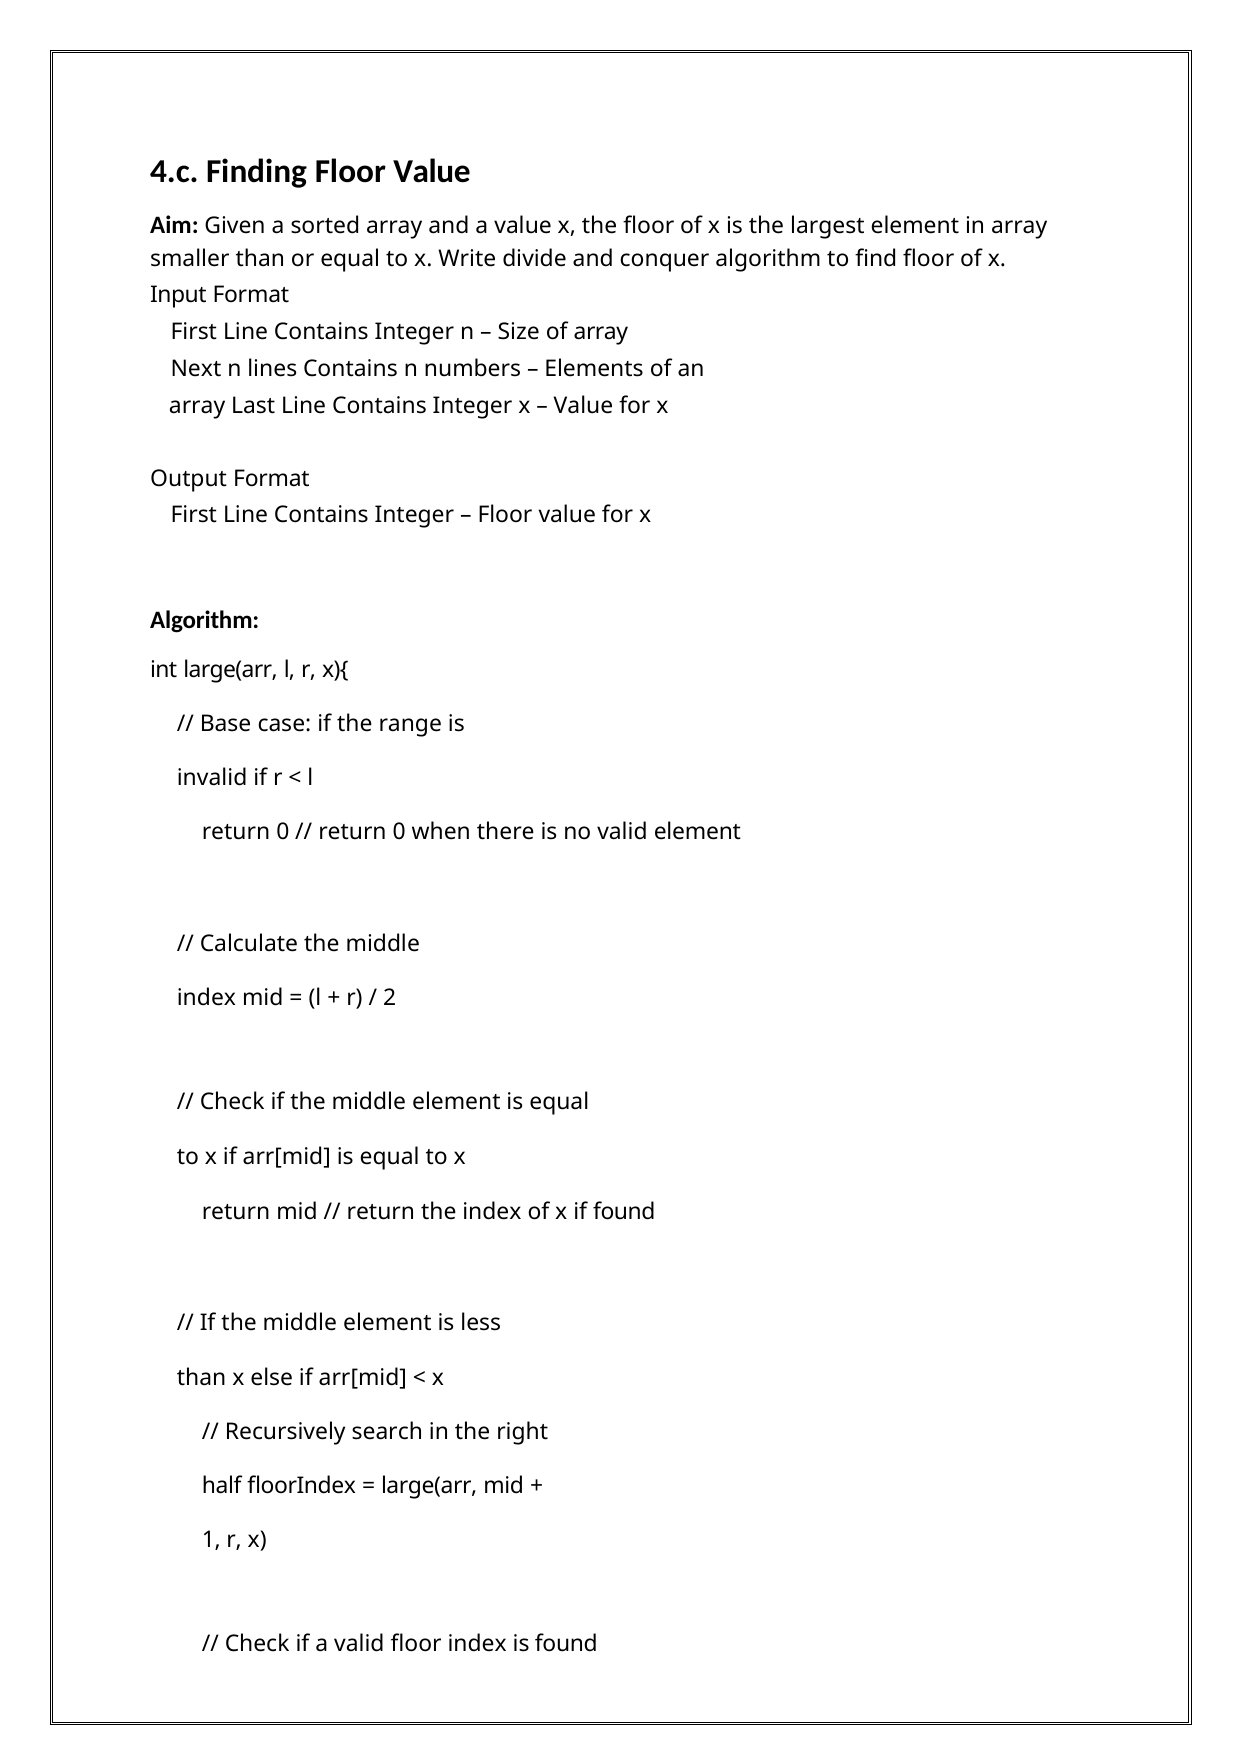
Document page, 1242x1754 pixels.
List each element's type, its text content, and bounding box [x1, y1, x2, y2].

text return mid // return the index of x if found [202, 1195, 1098, 1226]
text Aim: Given a sorted array and a value x, the floor of x is the largest element in array smaller than or equal to x. Write divide and conquer algorithm to find floor of x. [150, 209, 1063, 273]
text // Calculate the middle index mid = (l + r) / 2 [177, 927, 471, 1013]
text Input Format [150, 278, 1098, 309]
text // Recursively search in the right half floorIndex = large(arr, mid + 1, r, x) [202, 1415, 561, 1554]
subtitle Finding Floor Value [150, 149, 1098, 190]
text // If the middle element is less than x else if arr[mid] < x [177, 1306, 538, 1392]
text Output Format [150, 462, 1098, 493]
subtitle Algorithm: [150, 604, 1098, 635]
text Next n lines Contains n numbers – Elements of an array Last Line Contains Integer x – Value for x [169, 352, 725, 420]
text // Check if the middle element is equal to x if arr[mid] is equal to x [177, 1085, 601, 1171]
text return 0 // return 0 when there is no valid element [202, 815, 1098, 846]
text First Line Contains Integer n – Size of array [170, 315, 1098, 346]
text First Line Contains Integer – Floor value for x [170, 498, 1098, 529]
text int large(arr, l, r, x){ [150, 653, 1098, 685]
text // Base case: if the range is invalid if r < l [177, 707, 508, 792]
text // Check if a valid floor index is found [202, 1627, 1098, 1658]
